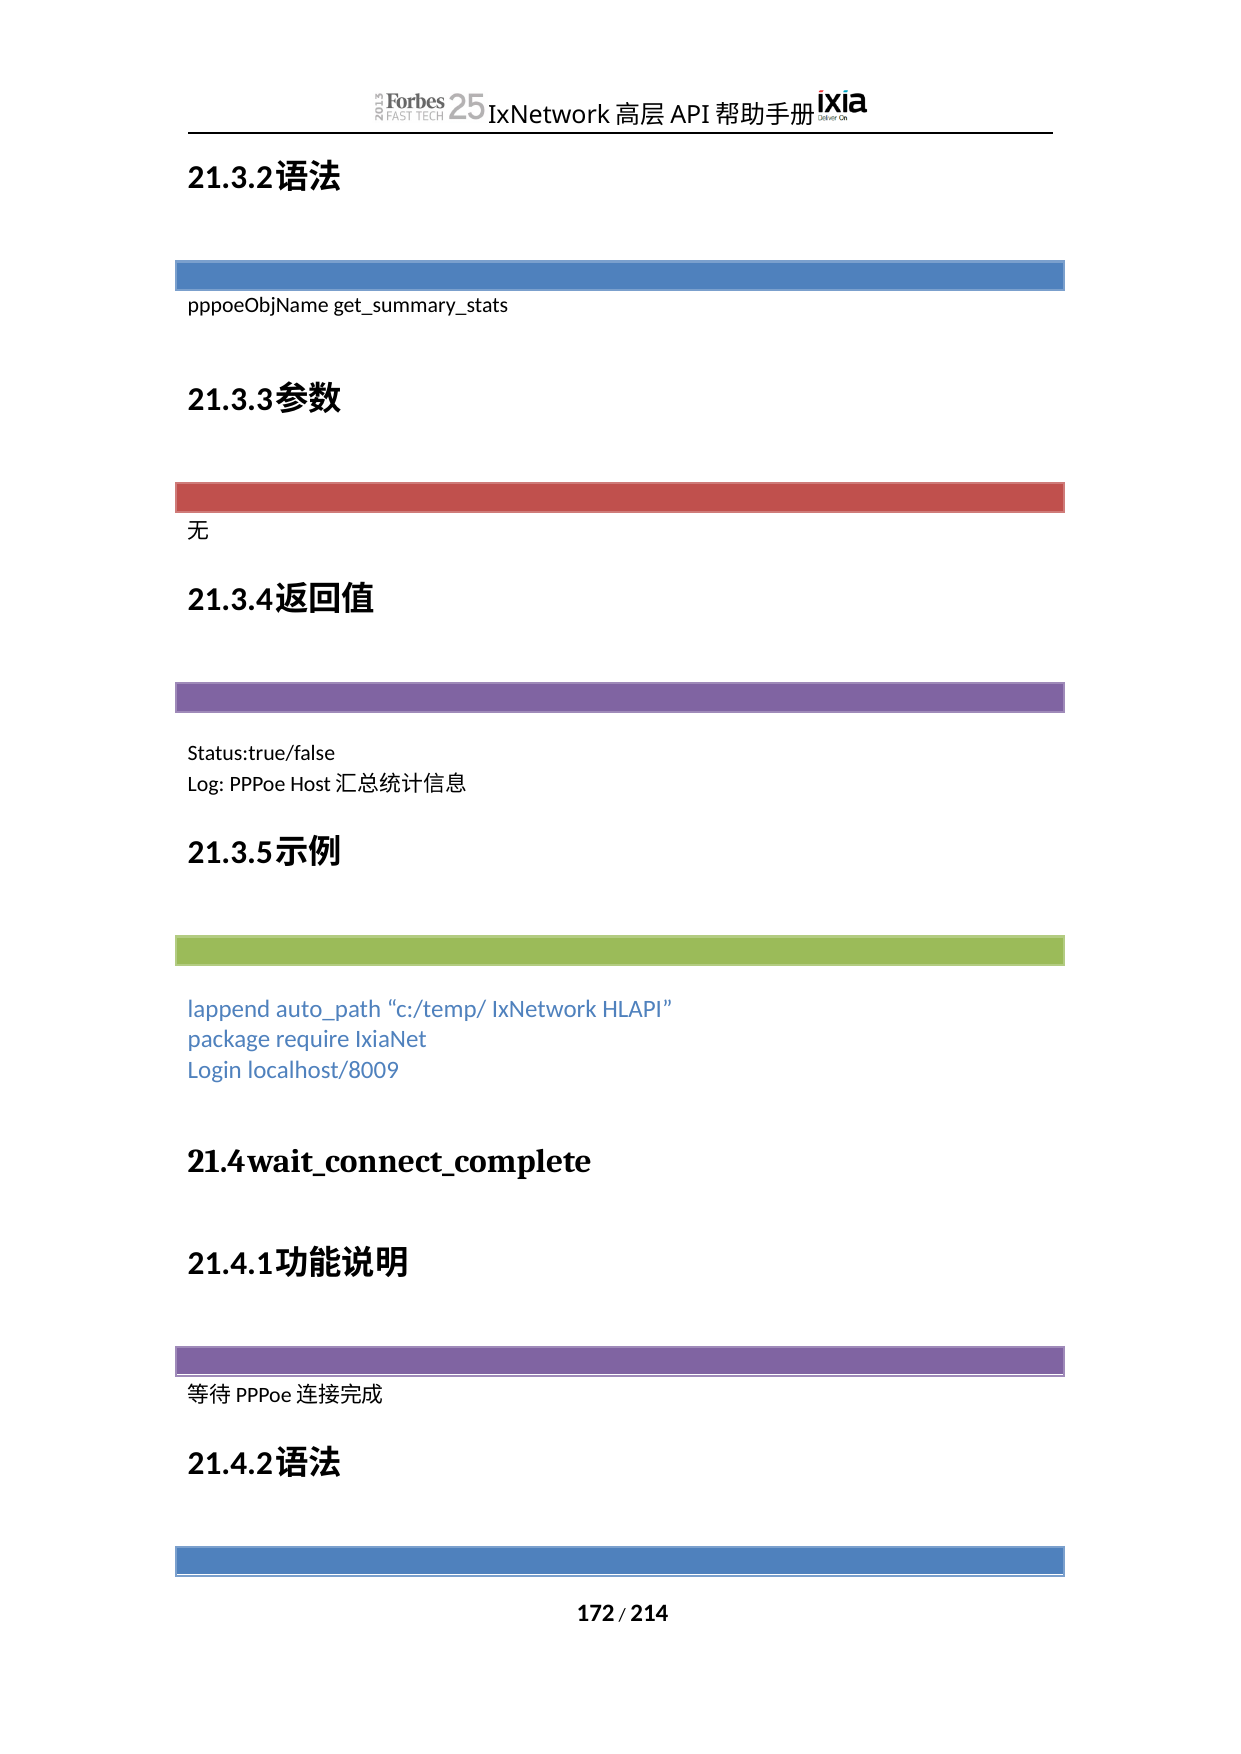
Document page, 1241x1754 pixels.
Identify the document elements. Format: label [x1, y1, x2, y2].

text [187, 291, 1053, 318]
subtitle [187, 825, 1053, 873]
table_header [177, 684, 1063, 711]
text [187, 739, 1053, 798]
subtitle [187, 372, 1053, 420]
picture [372, 90, 488, 123]
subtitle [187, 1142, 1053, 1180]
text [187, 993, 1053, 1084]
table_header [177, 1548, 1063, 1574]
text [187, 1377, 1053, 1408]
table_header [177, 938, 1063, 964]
picture [814, 88, 868, 123]
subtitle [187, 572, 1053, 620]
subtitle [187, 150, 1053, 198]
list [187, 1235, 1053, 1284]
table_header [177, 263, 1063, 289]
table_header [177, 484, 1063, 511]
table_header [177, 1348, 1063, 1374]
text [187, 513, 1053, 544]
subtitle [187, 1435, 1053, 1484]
